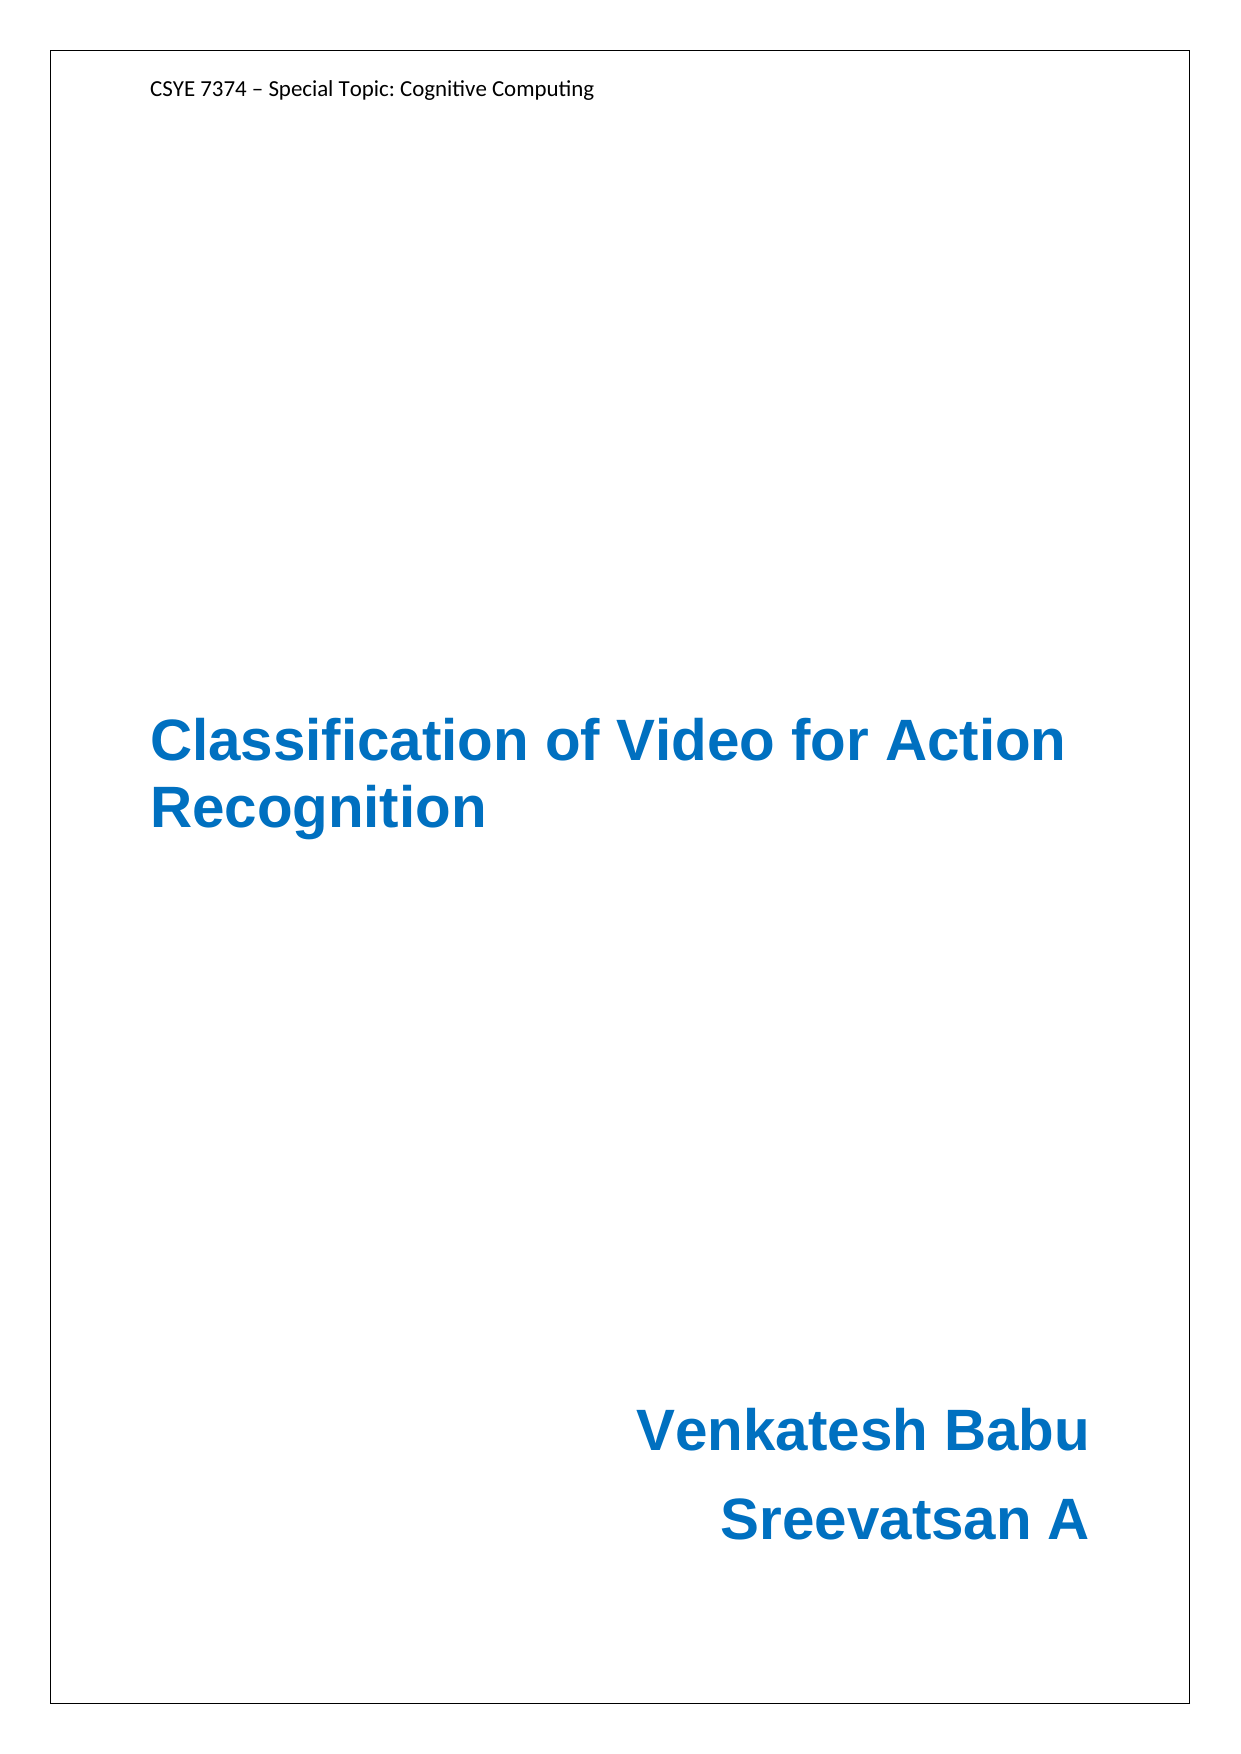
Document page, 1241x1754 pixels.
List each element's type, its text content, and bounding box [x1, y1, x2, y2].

text Sreevatsan A [150, 1484, 1090, 1551]
text Venkatesh Babu [150, 1395, 1090, 1462]
text Classification of Video for Action Recognition [150, 706, 1090, 840]
